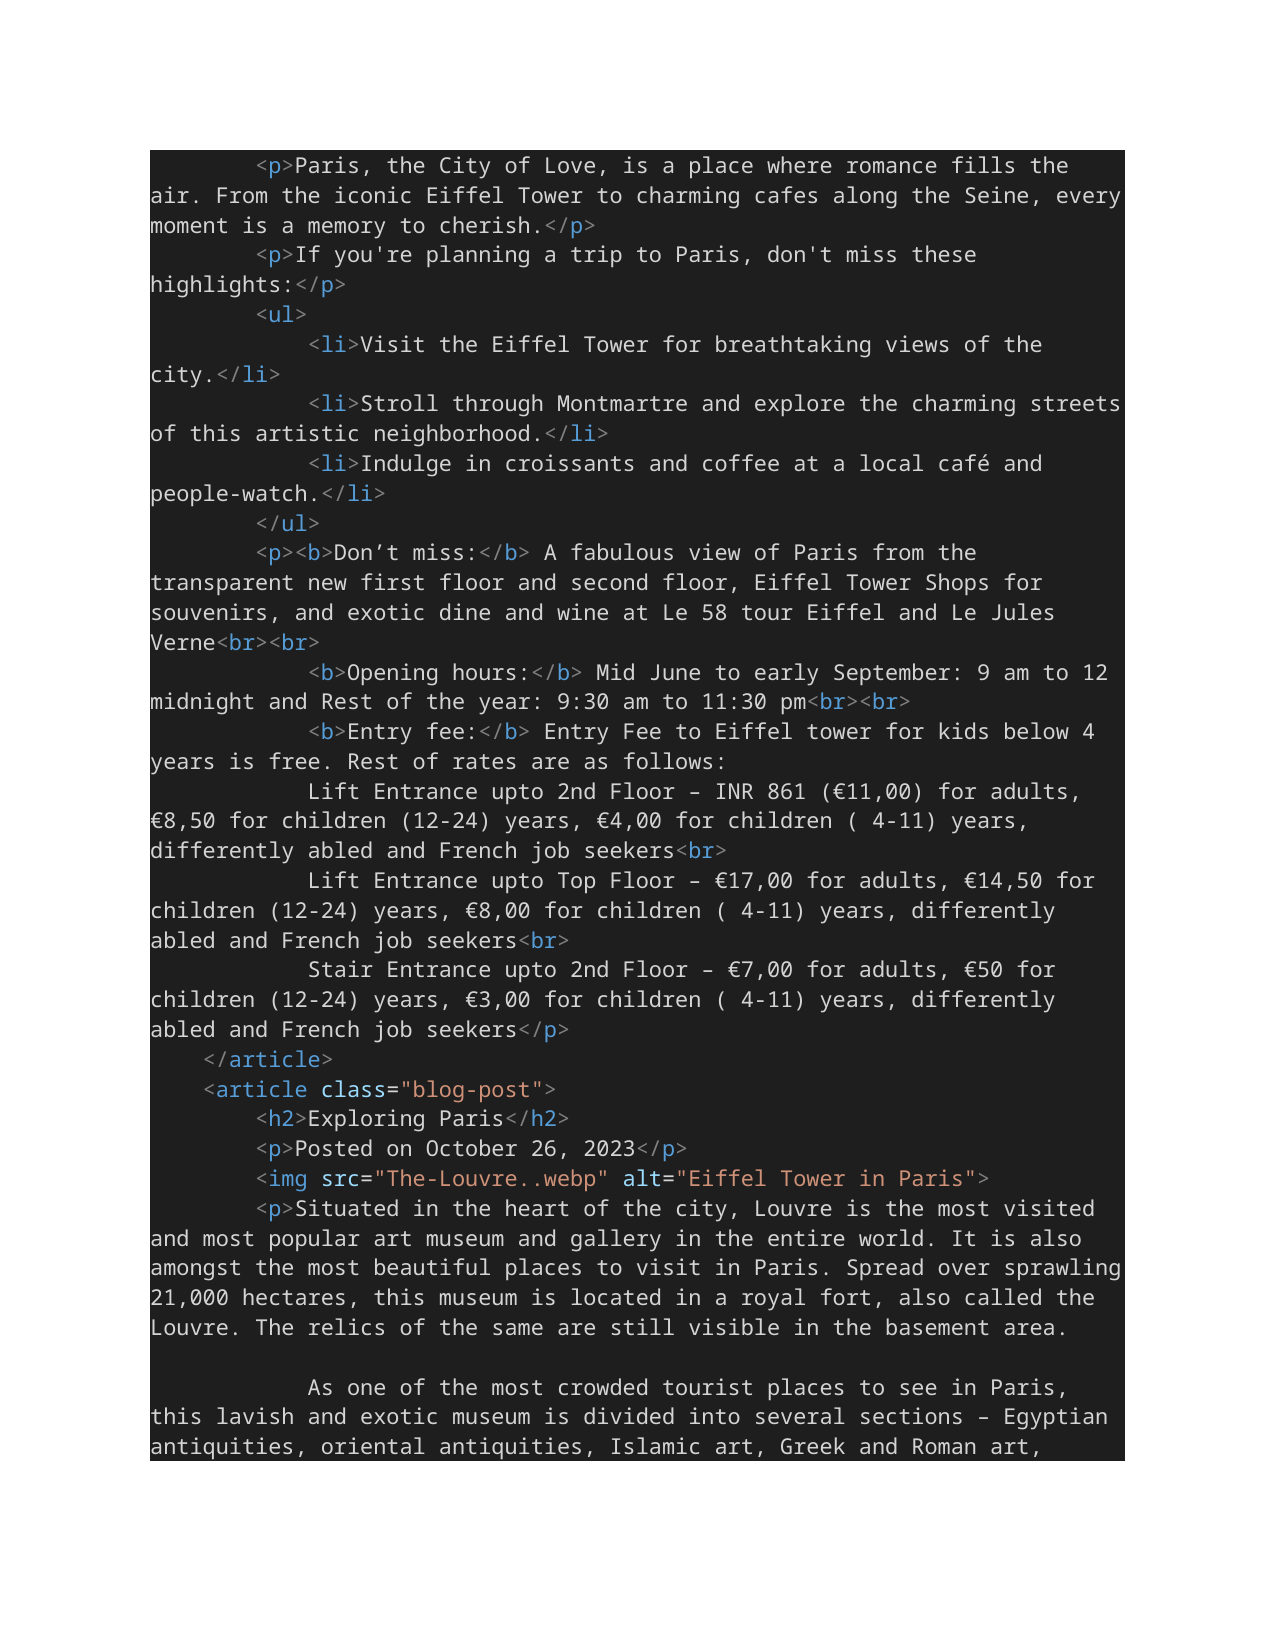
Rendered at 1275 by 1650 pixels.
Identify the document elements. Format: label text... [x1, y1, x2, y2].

text <li>Indulge in croissants and coffee at a local café and people-watch.</li> [150, 448, 1125, 507]
text <b>Opening hours:</b> Mid June to early September: 9 am to 12 midnight and Rest of the year: 9:30 am to 11:30 pm<br><br> [150, 656, 1125, 716]
text <li>Stroll through Montmartre and explore the charming streets of this artistic neighborhood.</li> [150, 388, 1125, 448]
text <p>Paris, the City of Love, is a place where romance fills the air. From the iconic Eiffel Tower to charming cafes along the Seine, every moment is a memory to cherish.</p> [150, 150, 1125, 239]
text <img src="The-Louvre..webp" alt="Eiffel Tower in Paris"> [150, 1163, 1125, 1193]
text <h2>Exploring Paris</h2> [150, 1103, 1125, 1133]
text </article> [150, 1044, 1125, 1073]
text <p>Posted on October 26, 2023</p> [150, 1133, 1125, 1163]
text <p>Situated in the heart of the city, Louvre is the most visited and most popular art museum and gallery in the entire world. It is also amongst the most beautiful places to visit in Paris. Spread over sprawling 21,000 hectares, this museum is located in a royal fort, also called the Louvre. The relics of the same are still visible in the basement area. [150, 1193, 1125, 1342]
text <p>If you're planning a trip to Paris, don't miss these highlights:</p> [150, 239, 1125, 299]
text <article class="blog-post"> [150, 1073, 1125, 1103]
text <li>Visit the Eiffel Tower for breathtaking views of the city.</li> [150, 329, 1125, 388]
text Stair Entrance upto 2nd Floor – €7,00 for adults, €50 for children (12-24) years, €3,00 for children ( 4-11) years, differently abled and French job seekers</p> [150, 954, 1125, 1044]
text Lift Entrance upto 2nd Floor – INR 861 (€11,00) for adults, €8,50 for children (12-24) years, €4,00 for children ( 4-11) years, differently abled and French job seekers<br> [150, 776, 1125, 865]
text <ul> [150, 299, 1125, 329]
text <p><b>Don’t miss:</b> A fabulous view of Paris from the transparent new first floor and second floor, Eiffel Tower Shops for souvenirs, and exotic dine and wine at Le 58 tour Eiffel and Le Jules Verne<br><br> [150, 537, 1125, 656]
text Lift Entrance upto Top Floor – €17,00 for adults, €14,50 for children (12-24) years, €8,00 for children ( 4-11) years, differently abled and French job seekers<br> [150, 865, 1125, 954]
text </ul> [150, 507, 1125, 537]
text <b>Entry fee:</b> Entry Fee to Eiffel tower for kids below 4 years is free. Rest of rates are as follows: [150, 716, 1125, 776]
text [150, 1371, 1125, 1461]
